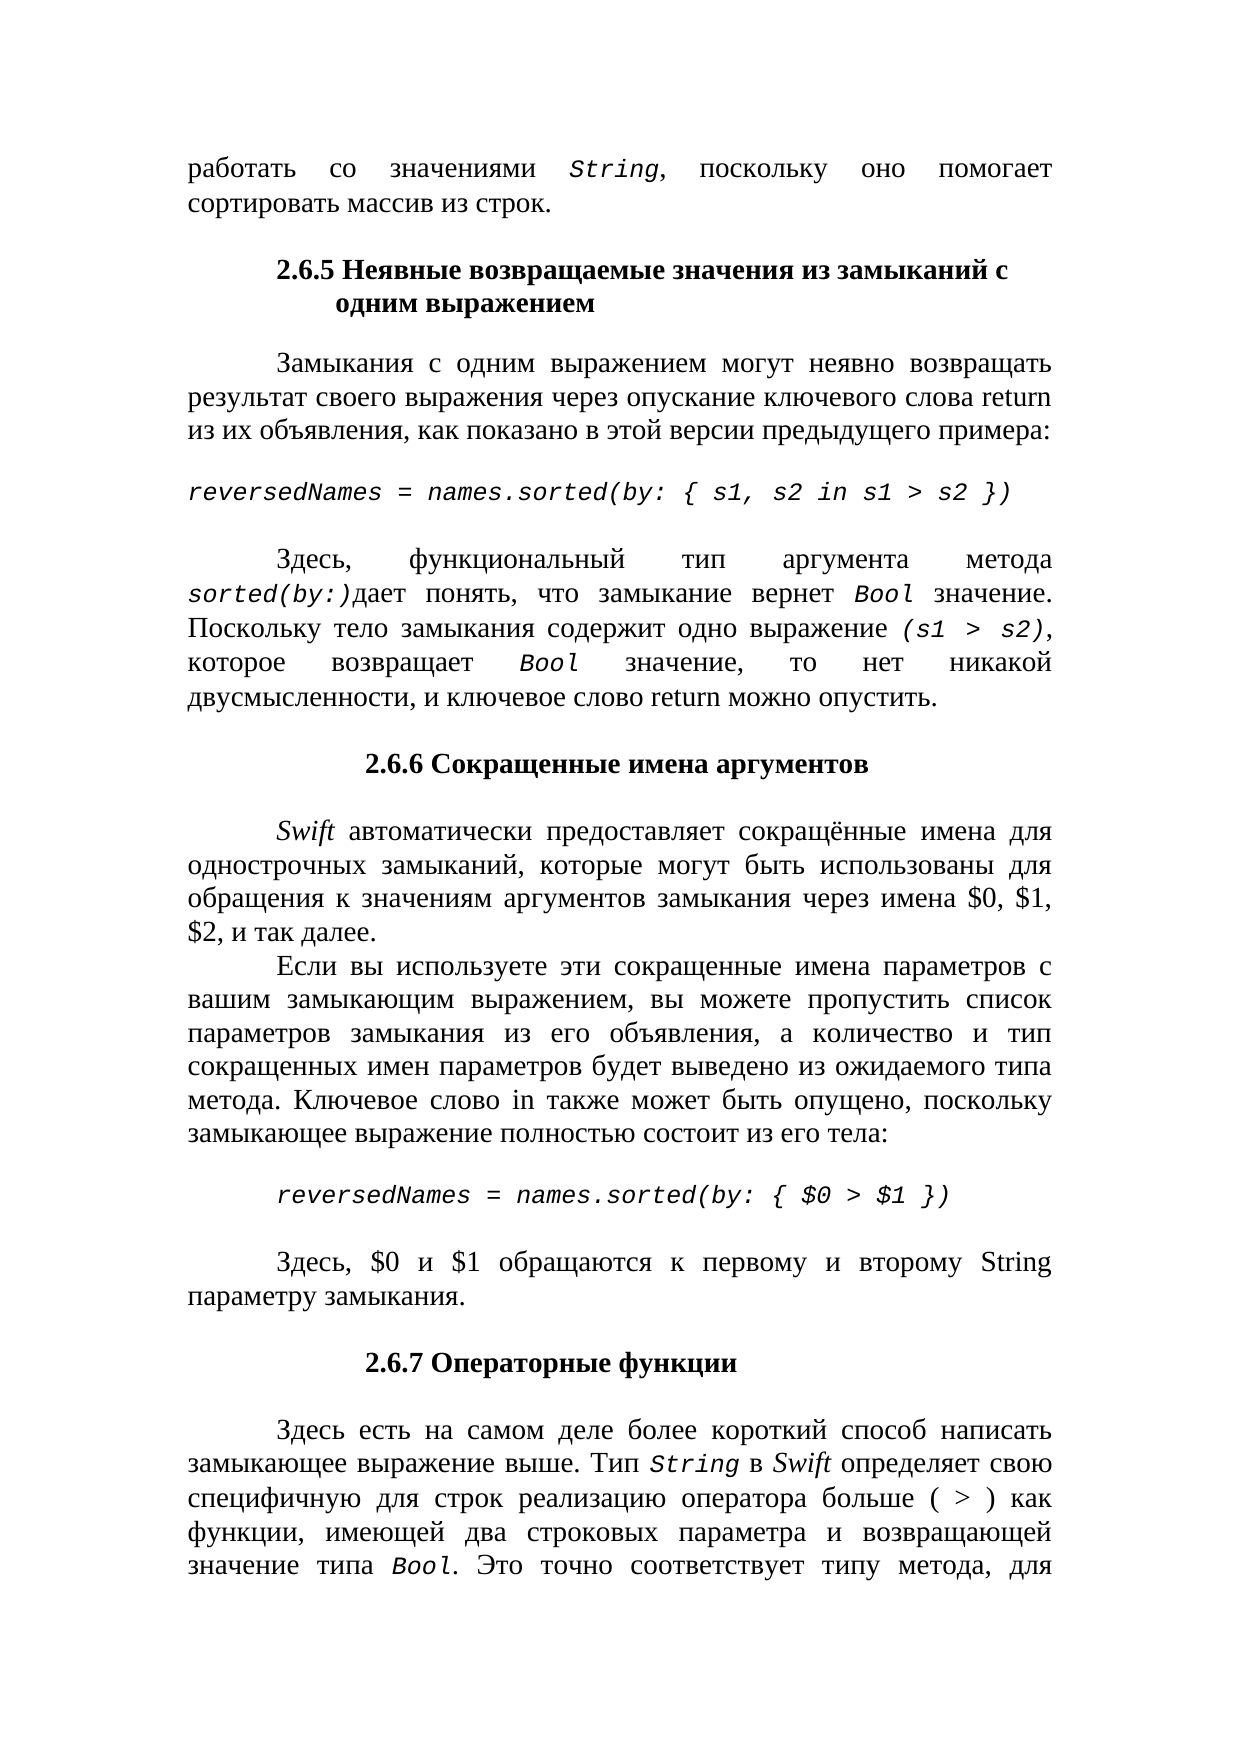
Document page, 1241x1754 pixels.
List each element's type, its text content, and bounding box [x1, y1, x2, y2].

text Замыкания с одним выражением могут неявно возвращать результат своего выражения через опускание ключевого слова return из их объявления, как показано в этой версии предыдущего примера: [187, 345, 1053, 446]
text reversedNames = names.sorted(by: { $0 > $1 }) [187, 1182, 1053, 1211]
text Здесь, $0 и $1 обращаются к первому и второму String параметру замыкания. [187, 1244, 1053, 1311]
subtitle 2.6.6 Сокращенные имена аргументов [276, 746, 1053, 780]
subtitle 2.6.5 Неявные возвращаемые значения из замыканий с одним выражением [276, 252, 1053, 319]
text Здесь, функциональный тип аргумента метода sorted(by:)дает понять, что замыкание вернет Bool значение. Поскольку тело замыкания содержит одно выражение (s1 > s2), которое возвращает Bool значение, то нет никакой двусмысленности, и ключевое слово return можно опустить. [187, 541, 1053, 713]
text reversedNames = names.sorted(by: { s1, s2 in s1 > s2 }) [187, 479, 1053, 508]
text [187, 1412, 1053, 1582]
text Swift автоматически предоставляет сокращённые имена для однострочных замыканий, которые могут быть использованы для обращения к значениям аргументов замыкания через имена $0, $1, $2, и так далее. [187, 813, 1053, 948]
text Если вы используете эти сокращенные имена параметров с вашим замыкающим выражением, вы можете пропустить список параметров замыкания из его объявления, а количество и тип сокращенных имен параметров будет выведено из ожидаемого типа метода. Ключевое слово in также может быть опущено, поскольку замыкающее выражение полностью состоит из его тела: [187, 948, 1053, 1149]
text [187, 150, 1053, 218]
subtitle 2.6.7 Операторные функции [276, 1345, 1053, 1378]
